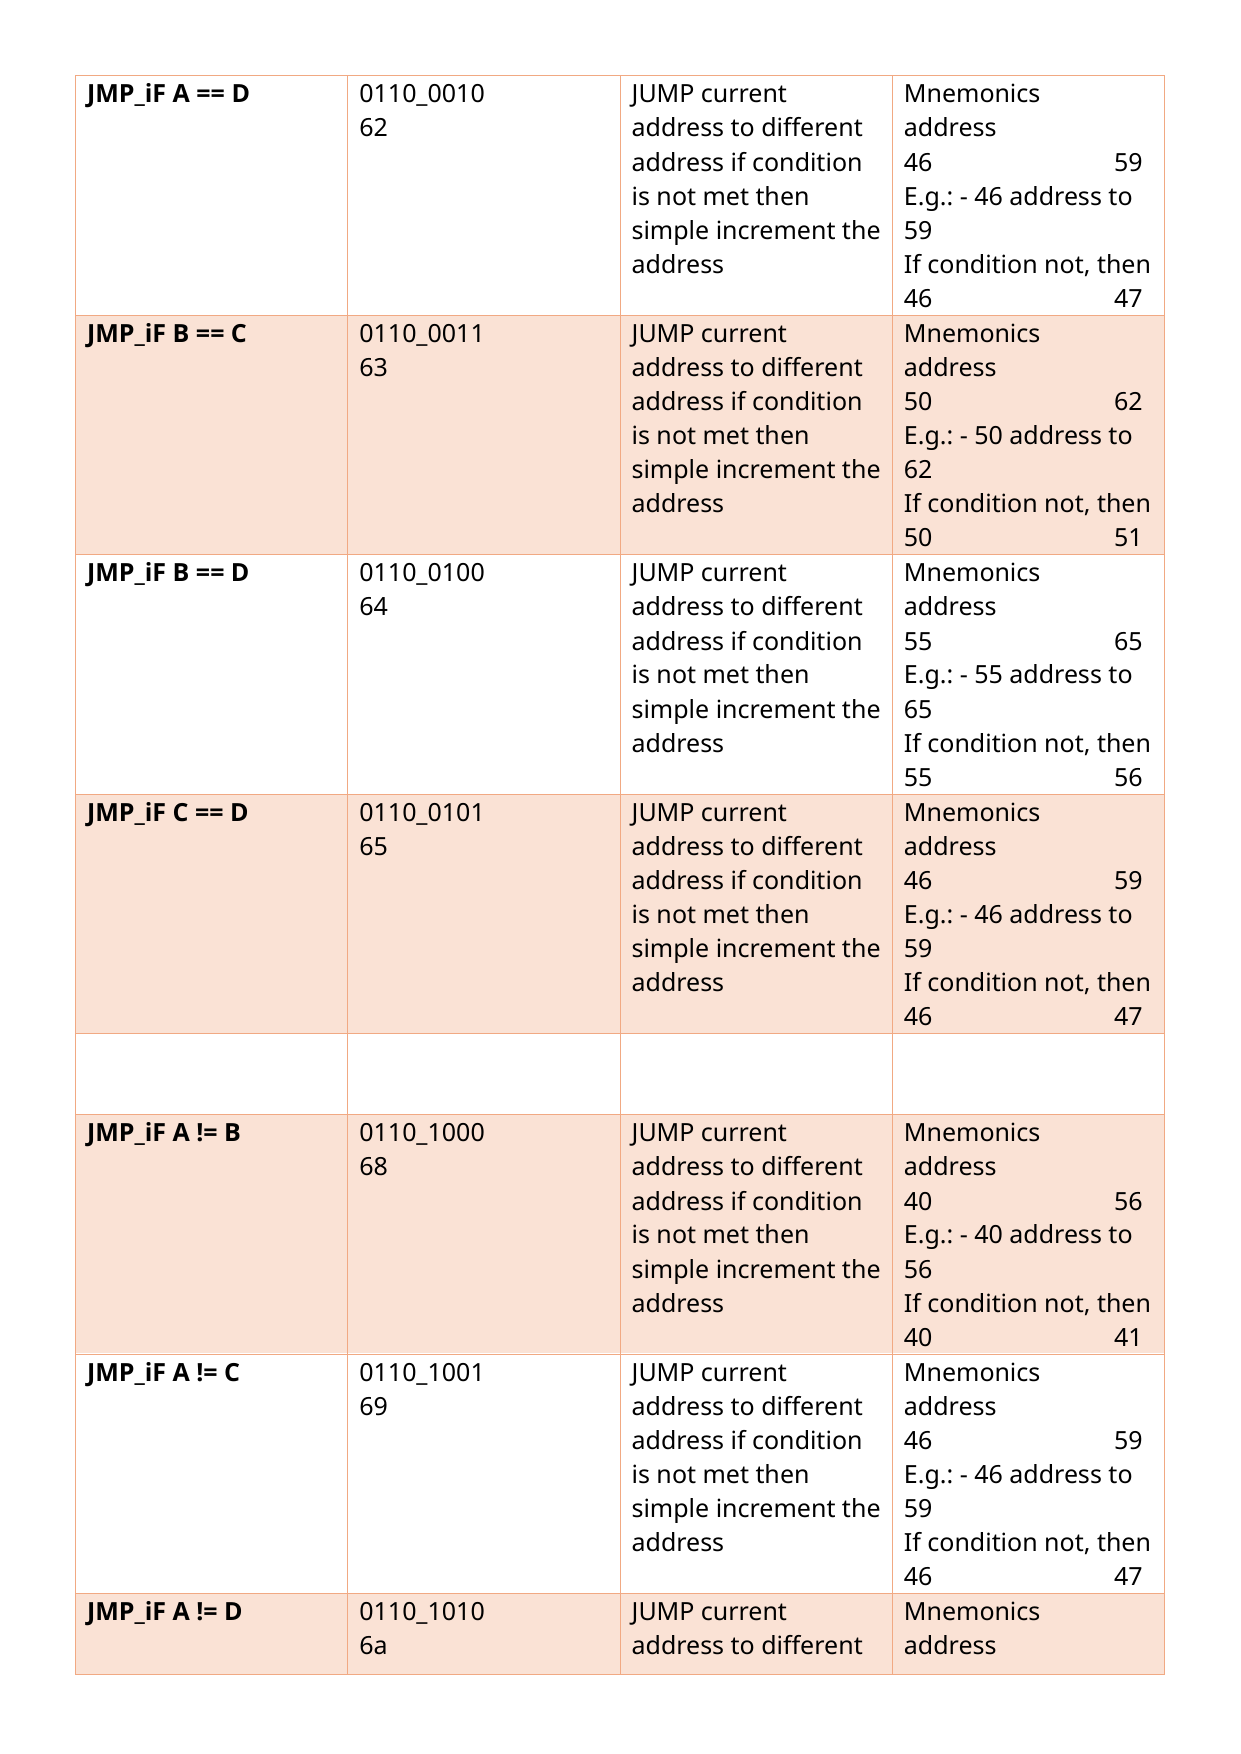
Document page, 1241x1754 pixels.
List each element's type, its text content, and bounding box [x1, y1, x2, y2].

table_cell JMP_iF B == D [76, 555, 347, 793]
table_cell [893, 1034, 1164, 1114]
table_cell JUMP current address to different address if condition is not met then simple increment the address [621, 316, 892, 554]
table_cell 0110_0100 64 [348, 555, 620, 793]
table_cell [893, 76, 1164, 314]
table_cell 0110_0010 62 [348, 76, 620, 314]
table_cell 0110_1001 69 [348, 1355, 620, 1593]
table_cell 0110_0011 63 [348, 316, 620, 554]
table_cell JMP_iF B == C [76, 316, 347, 554]
table_cell JMP_iF C == D [76, 795, 347, 1033]
table_cell JUMP current address to different address if condition is not met then simple increment the address [621, 1115, 892, 1353]
table_cell JUMP current address to different address if condition is not met then simple increment the address [621, 795, 892, 1033]
table_cell Mnemonics address 46 59 E.g.: - 46 address to 59 If condition not, then 46 47 [893, 1355, 1164, 1593]
table_cell JUMP current address to different address if condition is not met then simple increment the address [621, 555, 892, 793]
table_cell JMP_iF A != D [76, 1594, 347, 1674]
table_cell JMP_iF A != B [76, 1115, 347, 1353]
table_cell JUMP current address to different address if condition is not met then simple increment the address [621, 1355, 892, 1593]
table_cell 0110_1000 68 [348, 1115, 620, 1353]
table_cell Mnemonics address 50 62 E.g.: - 50 address to 62 If condition not, then 50 51 [893, 316, 1164, 554]
table_cell 0110_1010 6a [348, 1594, 620, 1674]
table_cell JMP_iF A == D [76, 76, 347, 314]
table_cell [348, 1034, 620, 1114]
table_cell [76, 1034, 347, 1114]
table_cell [893, 1594, 1164, 1674]
table_cell [621, 1034, 892, 1114]
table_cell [621, 76, 892, 314]
table_cell 0110_0101 65 [348, 795, 620, 1033]
table_cell Mnemonics address 55 65 E.g.: - 55 address to 65 If condition not, then 55 56 [893, 555, 1164, 793]
table_cell Mnemonics address 40 56 E.g.: - 40 address to 56 If condition not, then 40 41 [893, 1115, 1164, 1353]
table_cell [621, 1594, 892, 1674]
table_cell JMP_iF A != C [76, 1355, 347, 1593]
table_cell Mnemonics address 46 59 E.g.: - 46 address to 59 If condition not, then 46 47 [893, 795, 1164, 1033]
